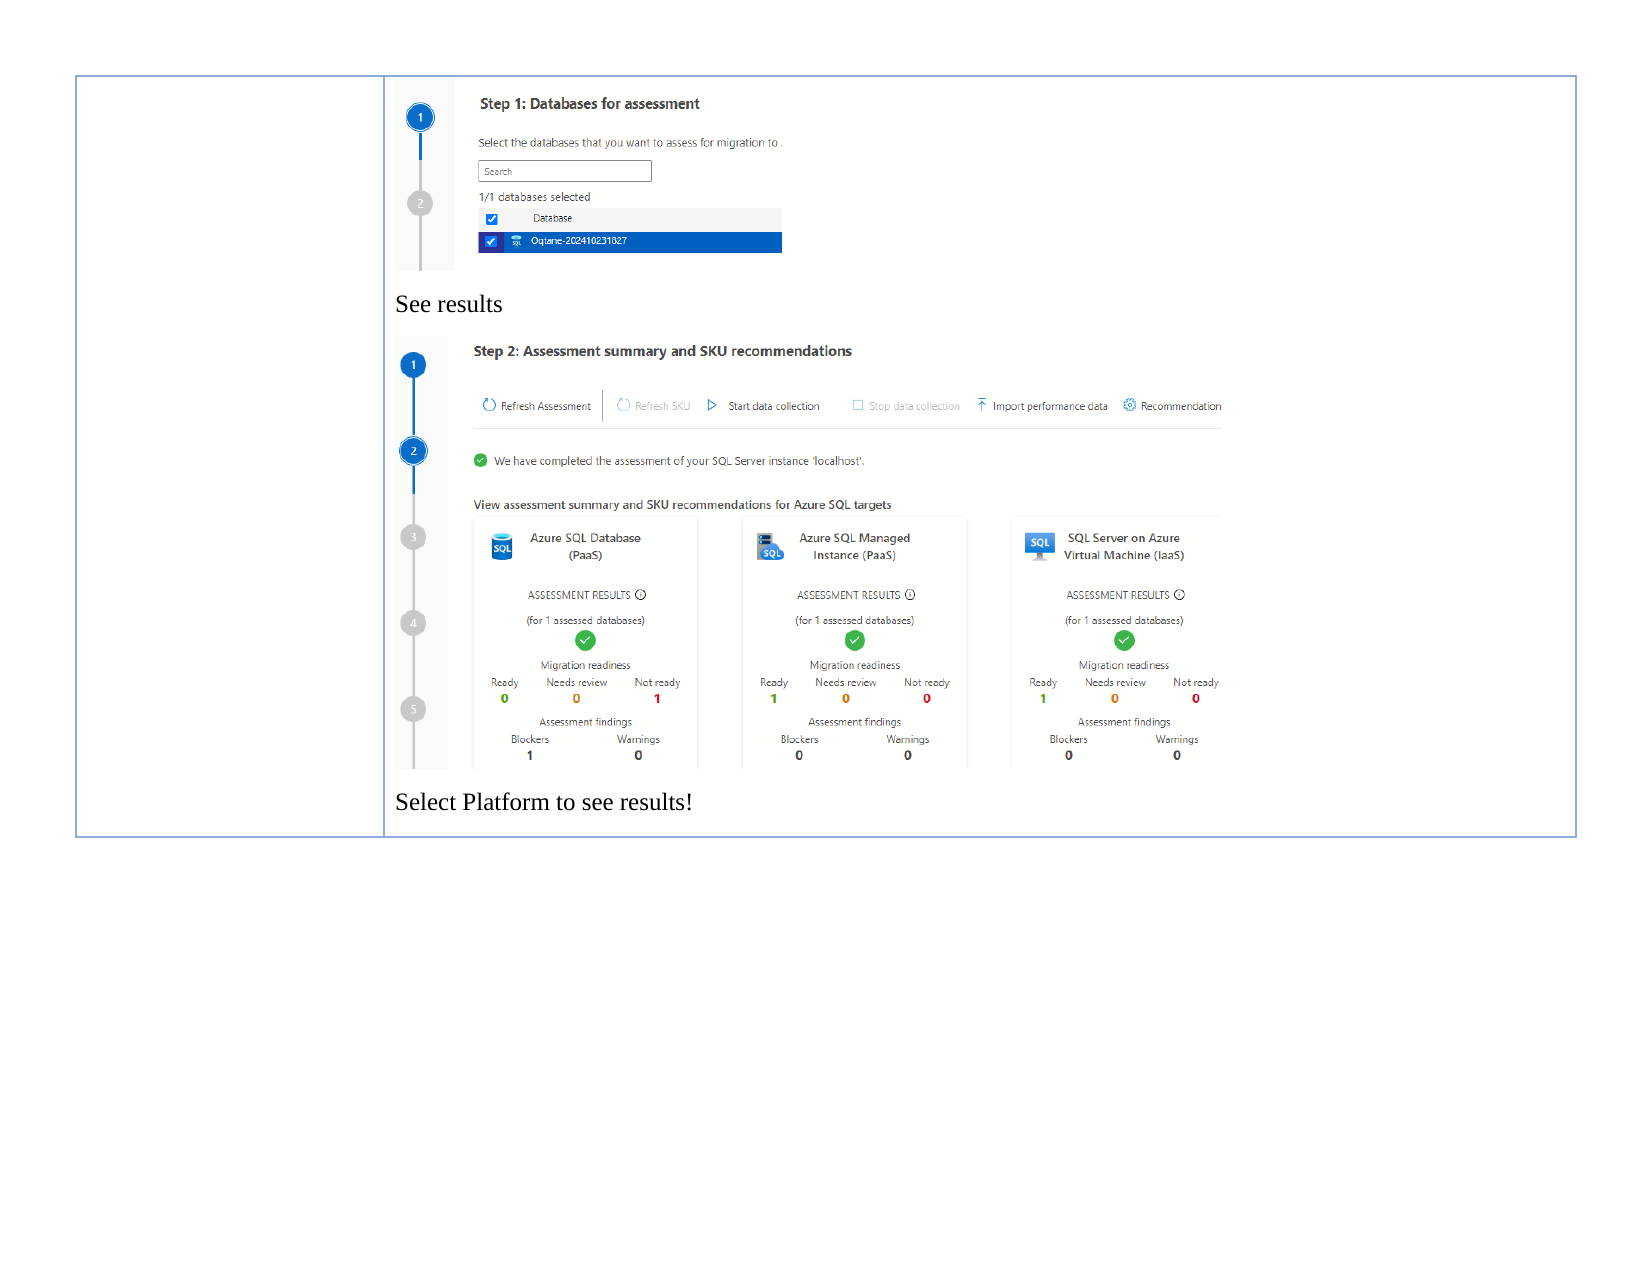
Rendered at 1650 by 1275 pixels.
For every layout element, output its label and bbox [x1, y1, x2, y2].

table_cell [385, 77, 1575, 836]
table_cell [77, 77, 383, 836]
